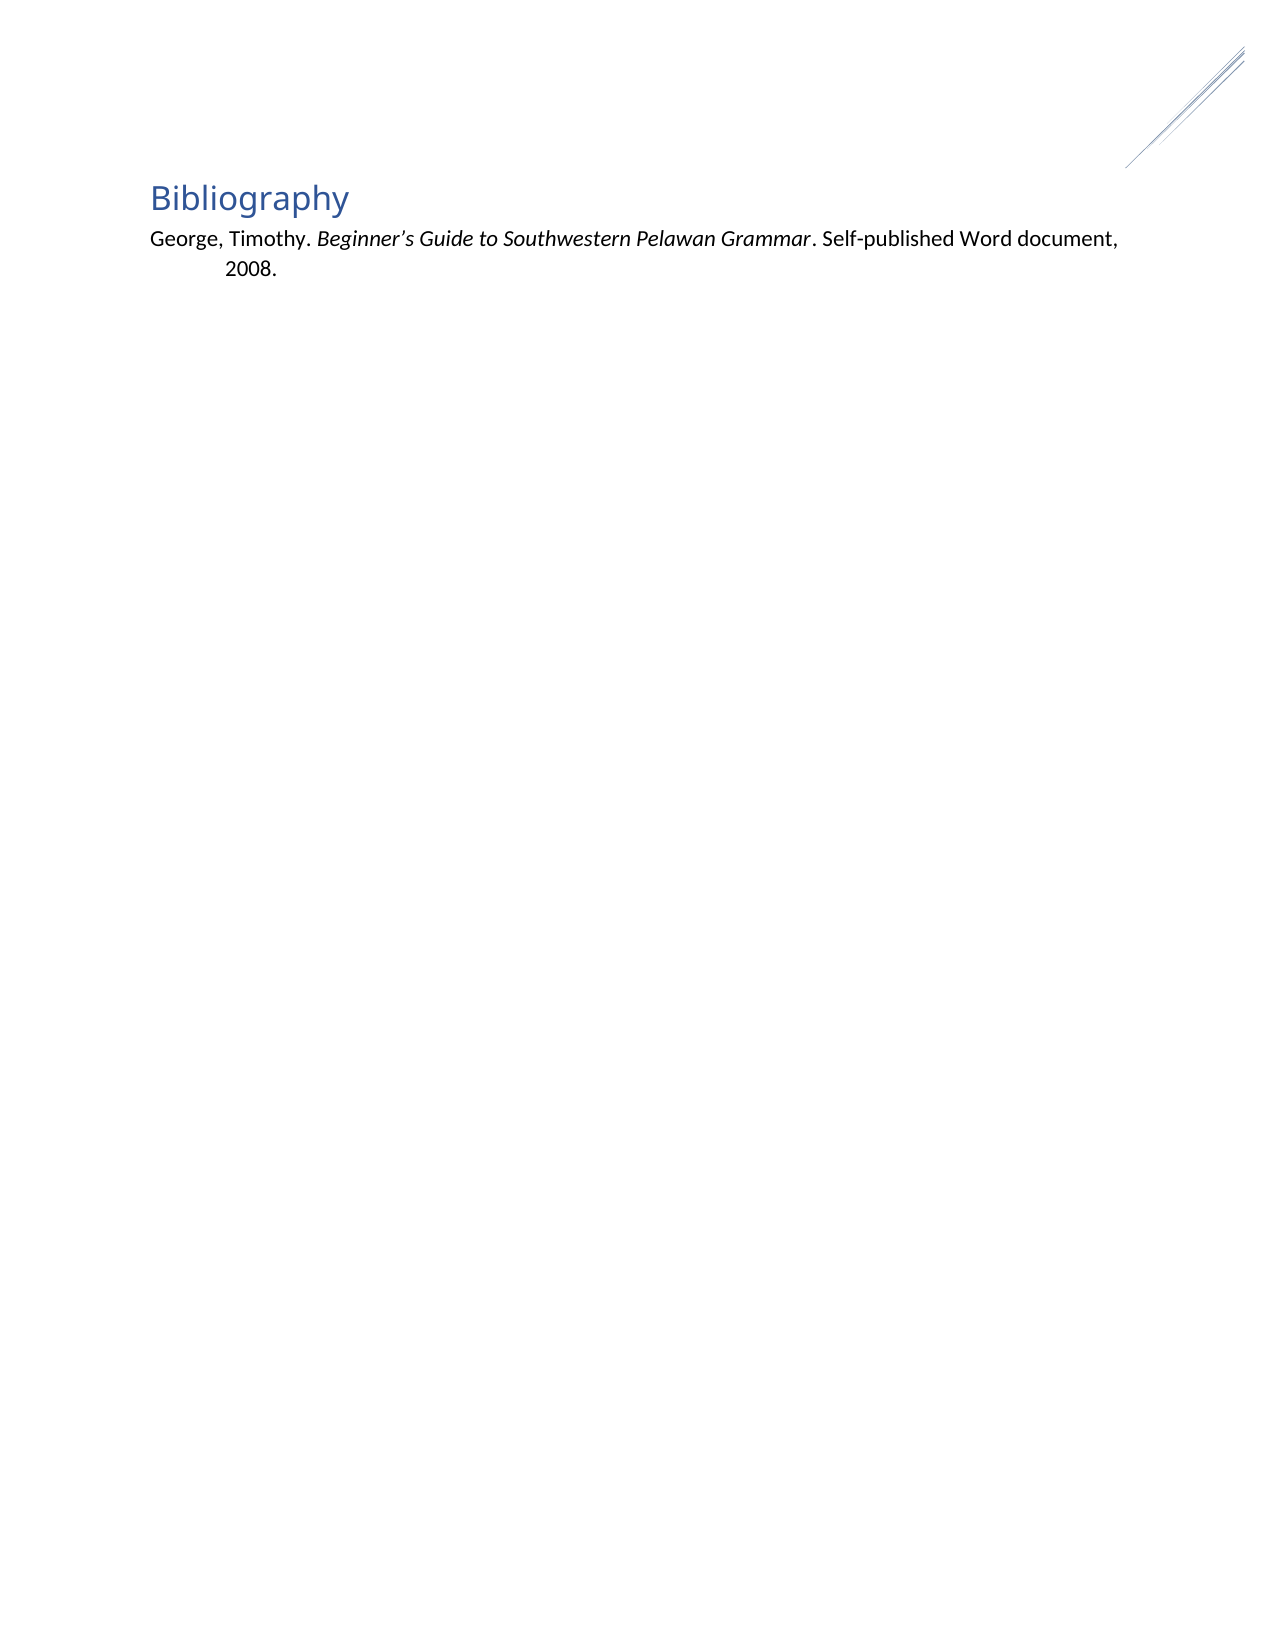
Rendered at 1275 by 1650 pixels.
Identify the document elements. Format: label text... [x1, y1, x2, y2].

text George, Timothy. Beginner’s Guide to Southwestern Pelawan Grammar. Self-published Word document, 2008. [150, 224, 1125, 282]
subtitle Bibliography [150, 175, 1125, 220]
